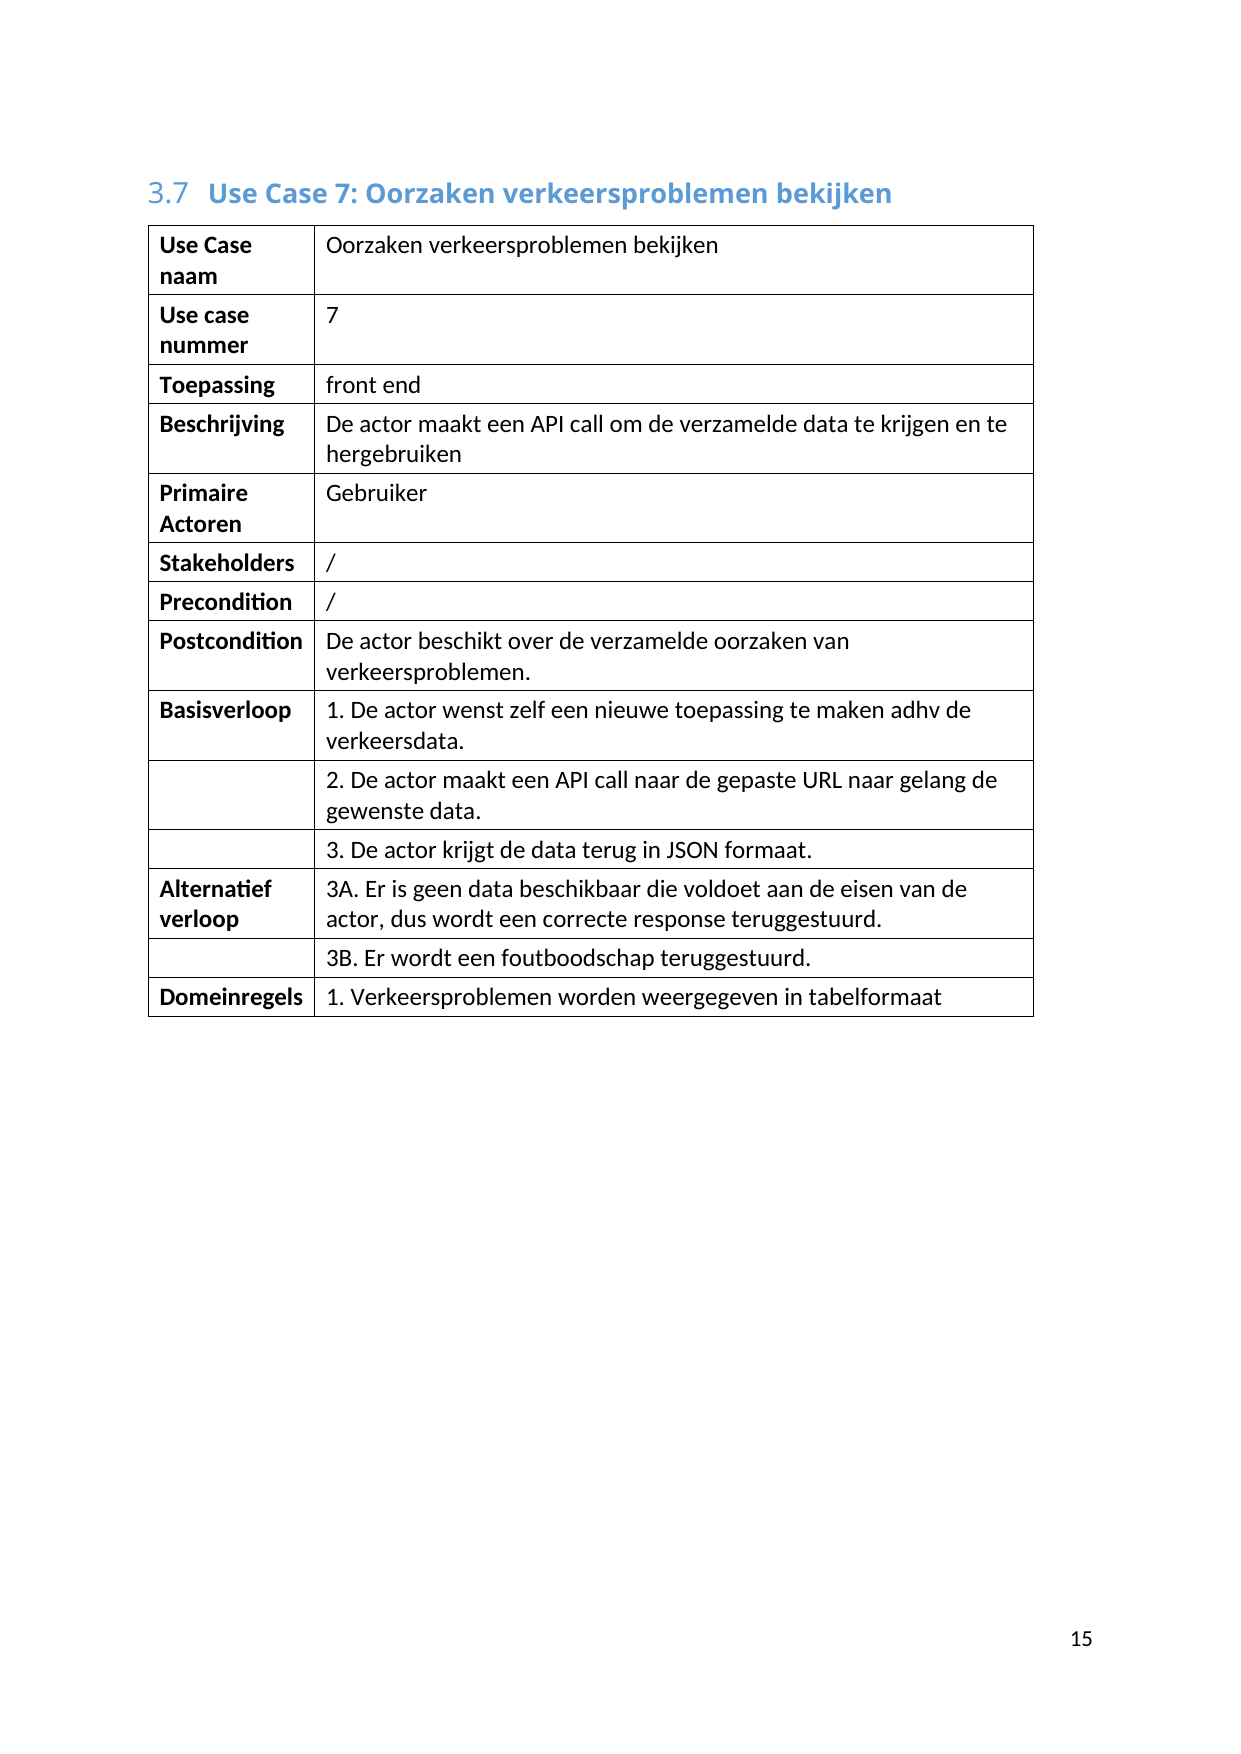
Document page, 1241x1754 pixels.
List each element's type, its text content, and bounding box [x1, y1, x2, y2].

table_cell 2. De actor maakt een API call naar de gepaste URL naar gelang de gewenste data. [315, 761, 1033, 829]
table_cell Postcondition [149, 621, 314, 690]
table_cell Stakeholders [149, 543, 314, 581]
table_cell Gebruiker [315, 474, 1033, 542]
table_cell / [315, 543, 1033, 581]
table_cell Domeinregels [149, 978, 314, 1016]
table_cell De actor beschikt over de verzamelde oorzaken van verkeersproblemen. [315, 621, 1033, 690]
table_cell 3. De actor krijgt de data terug in JSON formaat. [315, 830, 1033, 868]
table_cell Precondition [149, 582, 314, 620]
table_cell Primaire Actoren [149, 474, 314, 542]
table_cell Use case nummer [149, 295, 314, 364]
table_header Use Case naam [149, 226, 314, 294]
table_header Oorzaken verkeersproblemen bekijken [315, 226, 1033, 294]
table_cell / [315, 582, 1033, 620]
table_cell Toepassing [149, 365, 314, 403]
table_cell [149, 939, 314, 977]
table_cell [149, 761, 314, 829]
table_cell Alternatief verloop [149, 869, 314, 938]
table_cell 1. De actor wenst zelf een nieuwe toepassing te maken adhv de verkeersdata. [315, 691, 1033, 759]
subtitle Use Case 7: Oorzaken verkeersproblemen bekijken [148, 173, 1093, 212]
table_cell Basisverloop [149, 691, 314, 759]
table_cell 1. Verkeersproblemen worden weergegeven in tabelformaat [315, 978, 1033, 1016]
table_cell 3A. Er is geen data beschikbaar die voldoet aan de eisen van de actor, dus wordt een correcte response teruggestuurd. [315, 869, 1033, 938]
table_cell front end [315, 365, 1033, 403]
table_cell 7 [315, 295, 1033, 364]
table_cell De actor maakt een API call om de verzamelde data te krijgen en te hergebruiken [315, 404, 1033, 473]
table_cell 3B. Er wordt een foutboodschap teruggestuurd. [315, 939, 1033, 977]
table_cell [149, 830, 314, 868]
table_cell Beschrijving [149, 404, 314, 473]
